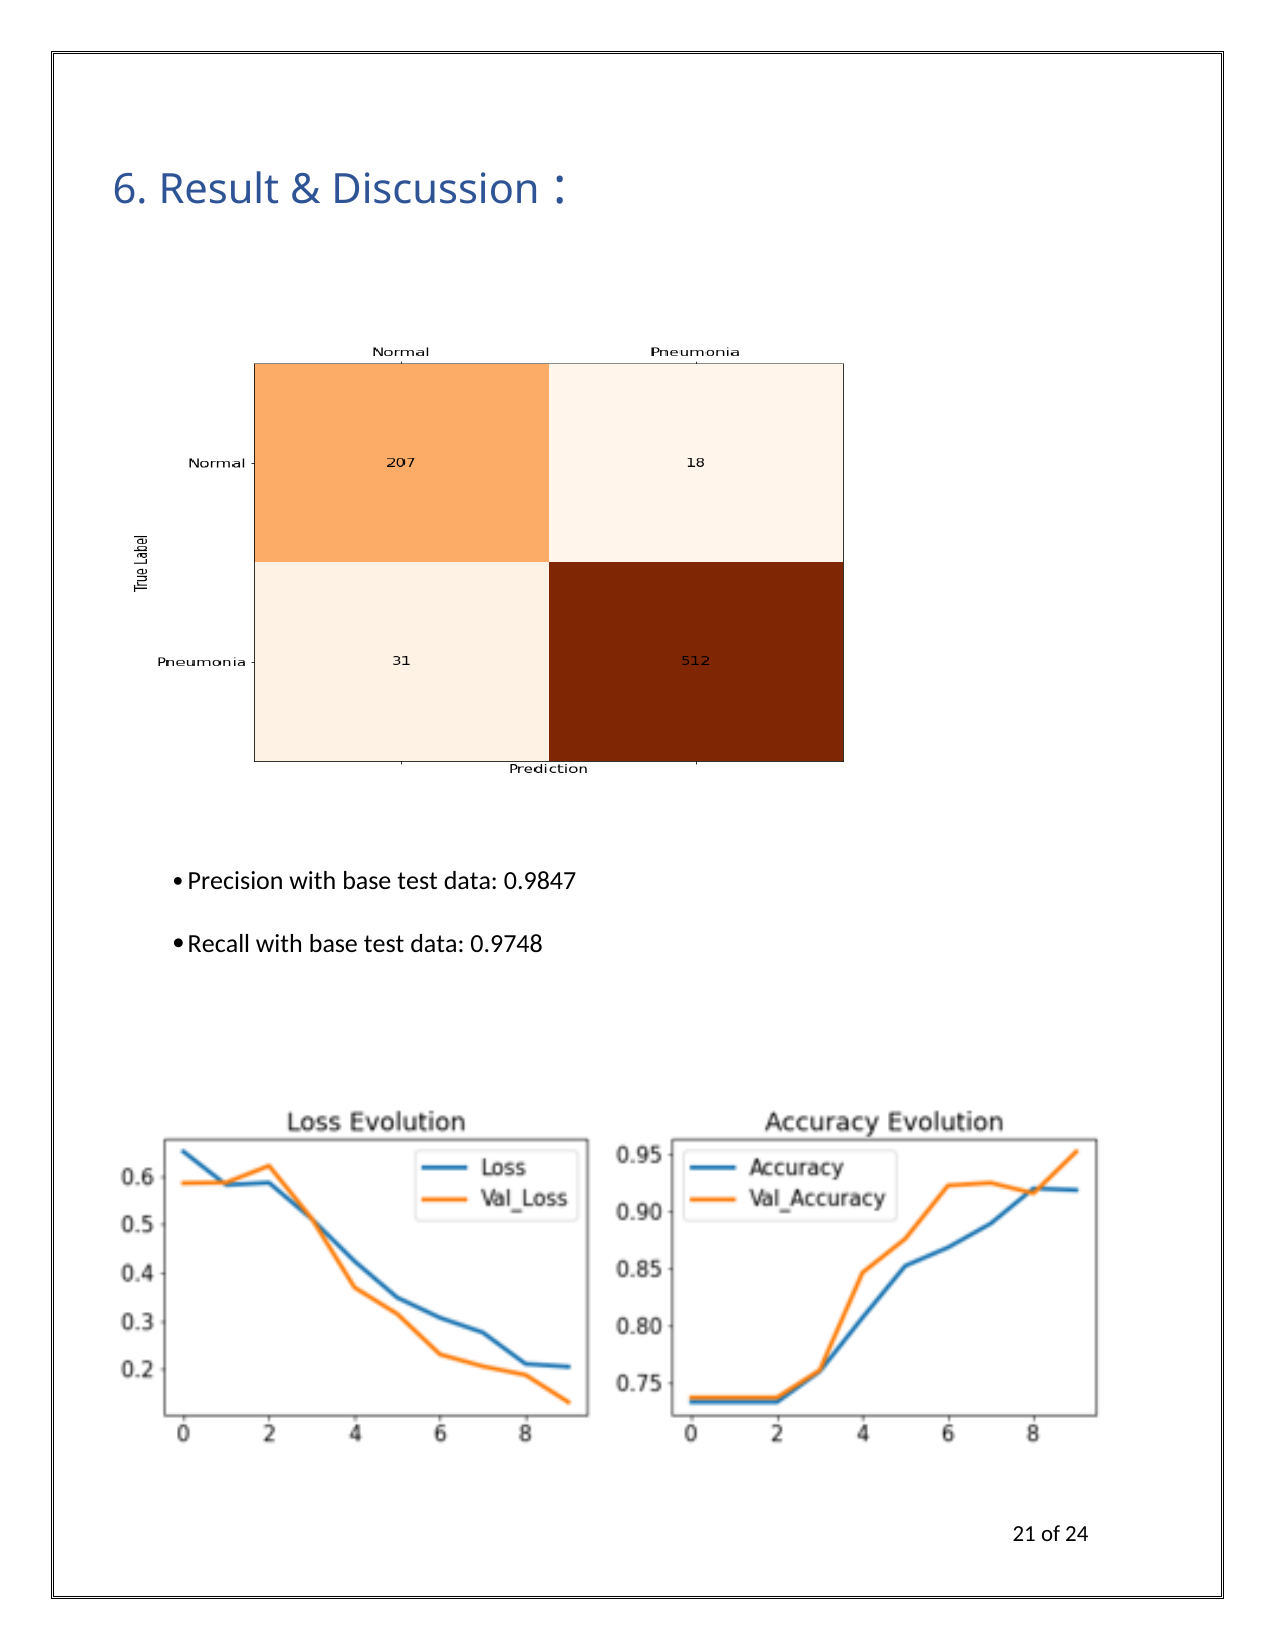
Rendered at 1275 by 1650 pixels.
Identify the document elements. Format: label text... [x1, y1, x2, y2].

picture [128, 342, 851, 780]
list Recall with base test data: 0.9748 [150, 927, 1162, 959]
picture [112, 1103, 1105, 1456]
subtitle 6. Result & Discussion : [112, 150, 1162, 218]
list Precision with base test data: 0.9847 [150, 864, 1162, 896]
